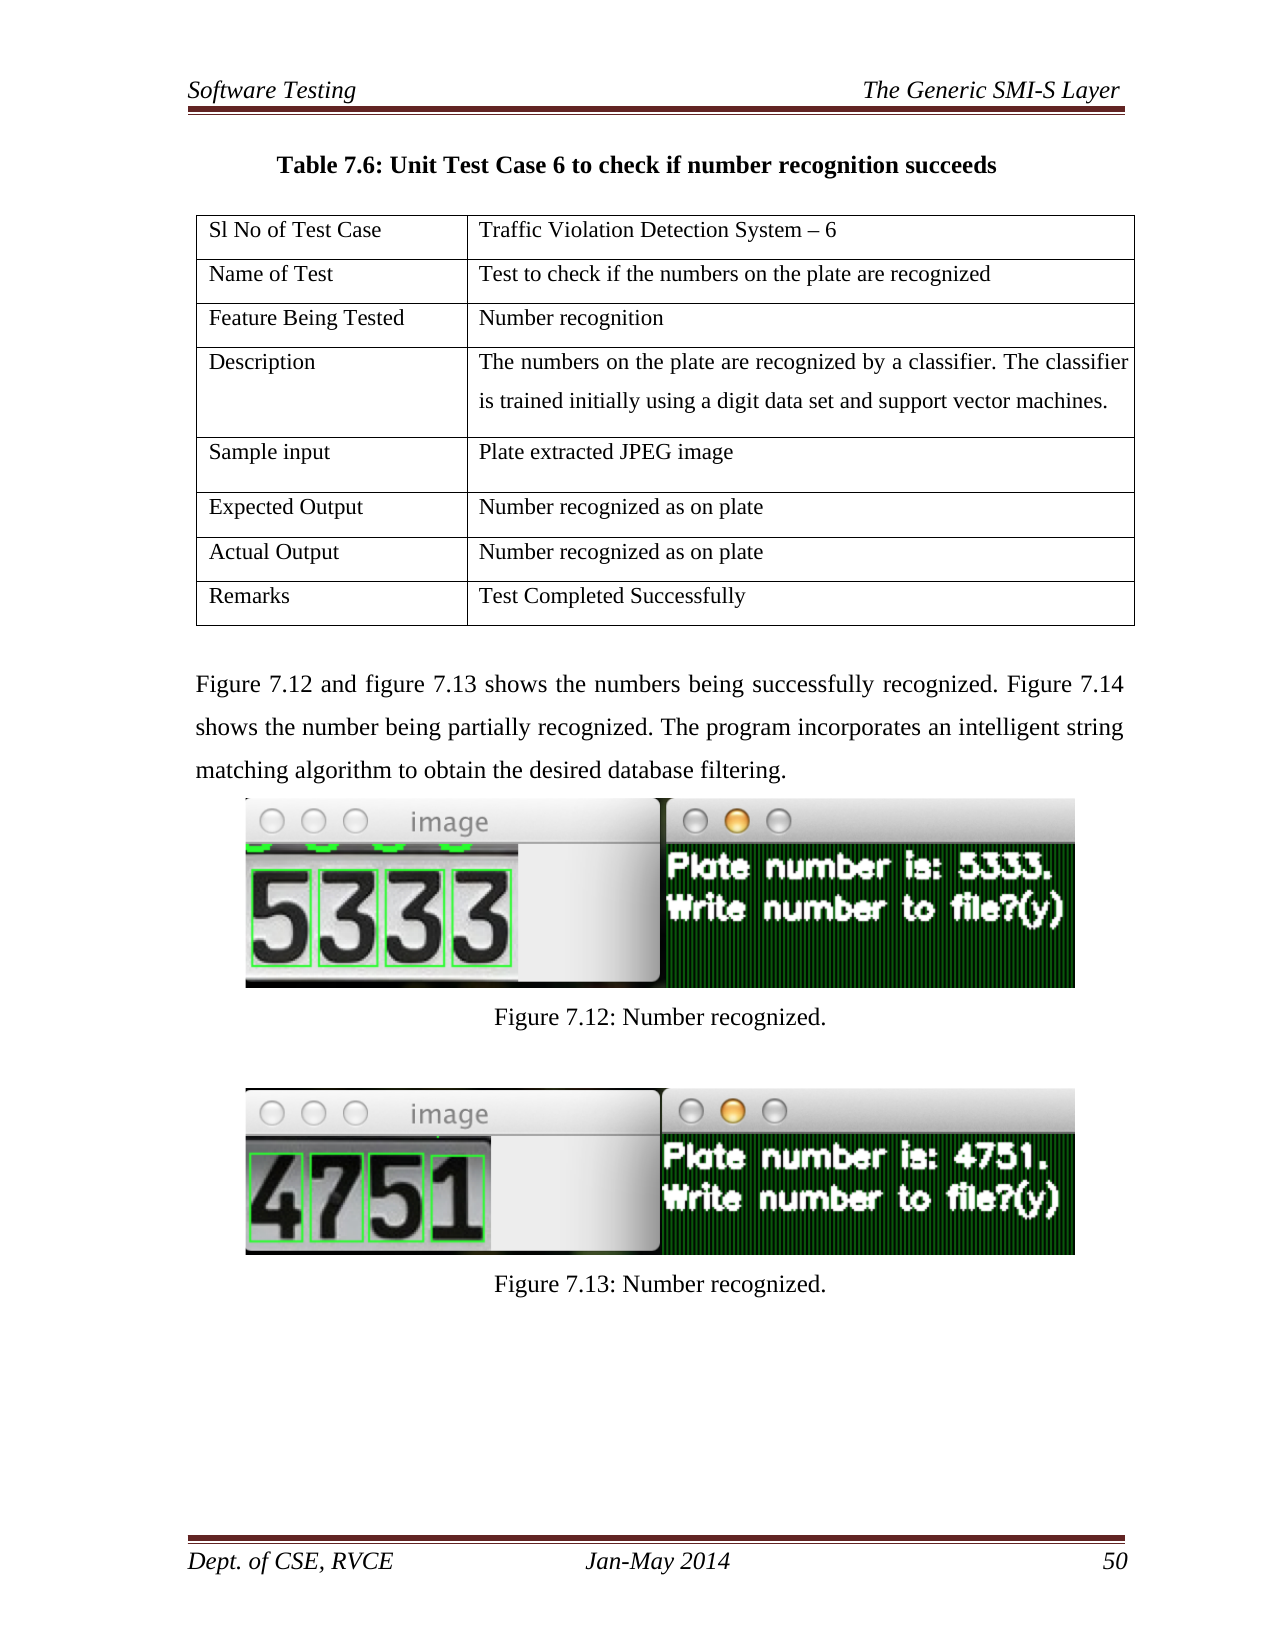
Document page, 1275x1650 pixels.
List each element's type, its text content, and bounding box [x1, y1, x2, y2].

picture [245, 798, 1075, 988]
text Figure 7.12 and figure 7.13 shows the numbers being successfully recognized. Figure 7.14 shows the number being partially recognized. The program incorporates an intelligent string matching algorithm to obtain the desired database filtering. [195, 669, 1125, 784]
text Figure 7.12: Number recognized. [195, 1002, 1125, 1031]
table_cell Number recognized as on plate [468, 493, 1134, 537]
table_cell Number recognized as on plate [468, 538, 1134, 581]
table_cell Plate extracted JPEG image [468, 438, 1134, 492]
table_header Traffic Violation Detection System – 6 [468, 216, 1134, 259]
picture [245, 1088, 1075, 1255]
table_cell The numbers on the plate are recognized by a classifier. The classifier is trained initially using a digit data set and support vector machines. [468, 348, 1134, 437]
text Figure 7.13: Number recognized. [195, 1269, 1125, 1298]
table_cell Name of Test [197, 260, 467, 303]
table_cell Expected Output [197, 493, 467, 537]
table_cell Test Completed Successfully [468, 582, 1134, 624]
table_cell Remarks [197, 582, 467, 624]
table_header Sl No of Test Case [197, 216, 467, 259]
table_cell Test to check if the numbers on the plate are recognized [468, 260, 1134, 303]
table_cell Feature Being Tested [197, 304, 467, 347]
table_cell Sample input [197, 438, 467, 492]
table_cell Description [197, 348, 467, 437]
table_cell Number recognition [468, 304, 1134, 347]
table_cell Actual Output [197, 538, 467, 581]
